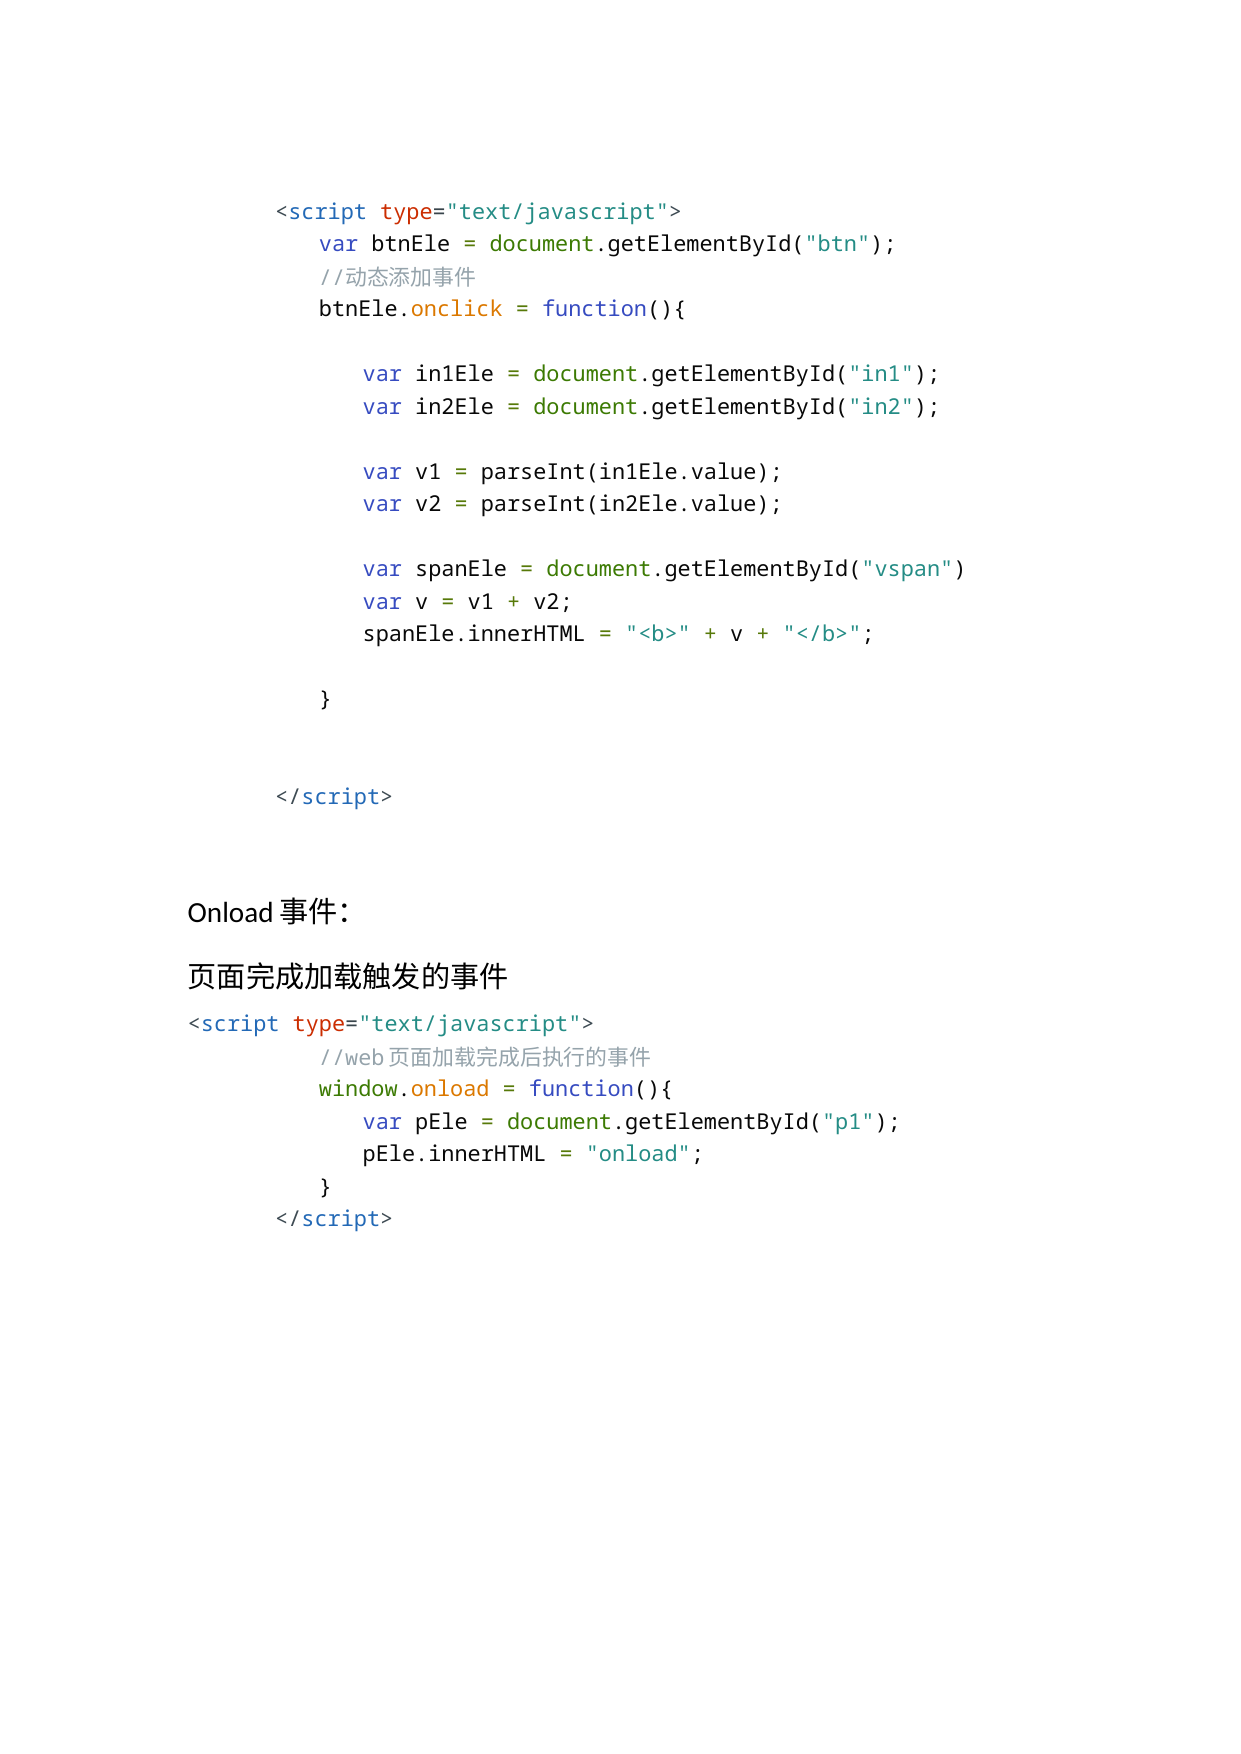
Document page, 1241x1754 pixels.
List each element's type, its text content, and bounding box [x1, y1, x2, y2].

text </script> [187, 1202, 1053, 1234]
text } [187, 682, 1053, 714]
text spanEle.innerHTML = "<b>" + v + "</b>"; [187, 617, 1053, 649]
text //web页面加载完成后执行的事件 [187, 1039, 1053, 1072]
text btnEle.onclick = function(){ [187, 292, 1053, 324]
text var in1Ele = document.getElementById("in1"); [187, 357, 1053, 389]
text <script type="text/javascript"> [187, 1007, 1053, 1039]
text 页面完成加载触发的事件 [187, 942, 1053, 1007]
text pEle.innerHTML = "onload"; [187, 1137, 1053, 1169]
text var v2 = parseInt(in2Ele.value); [187, 487, 1053, 519]
text //动态添加事件 [187, 259, 1053, 292]
text var v1 = parseInt(in1Ele.value); [187, 454, 1053, 487]
text var v = v1 + v2; [187, 584, 1053, 617]
text Onload事件： [187, 877, 1053, 942]
text var spanEle = document.getElementById("vspan") [187, 552, 1053, 584]
text var btnEle = document.getElementById("btn"); [187, 227, 1053, 259]
text } [187, 1169, 1053, 1202]
text window.onload = function(){ [187, 1072, 1053, 1104]
text var pEle = document.getElementById("p1"); [187, 1104, 1053, 1137]
text <script type="text/javascript"> [187, 194, 1053, 227]
text var in2Ele = document.getElementById("in2"); [187, 389, 1053, 422]
text </script> [187, 779, 1053, 812]
